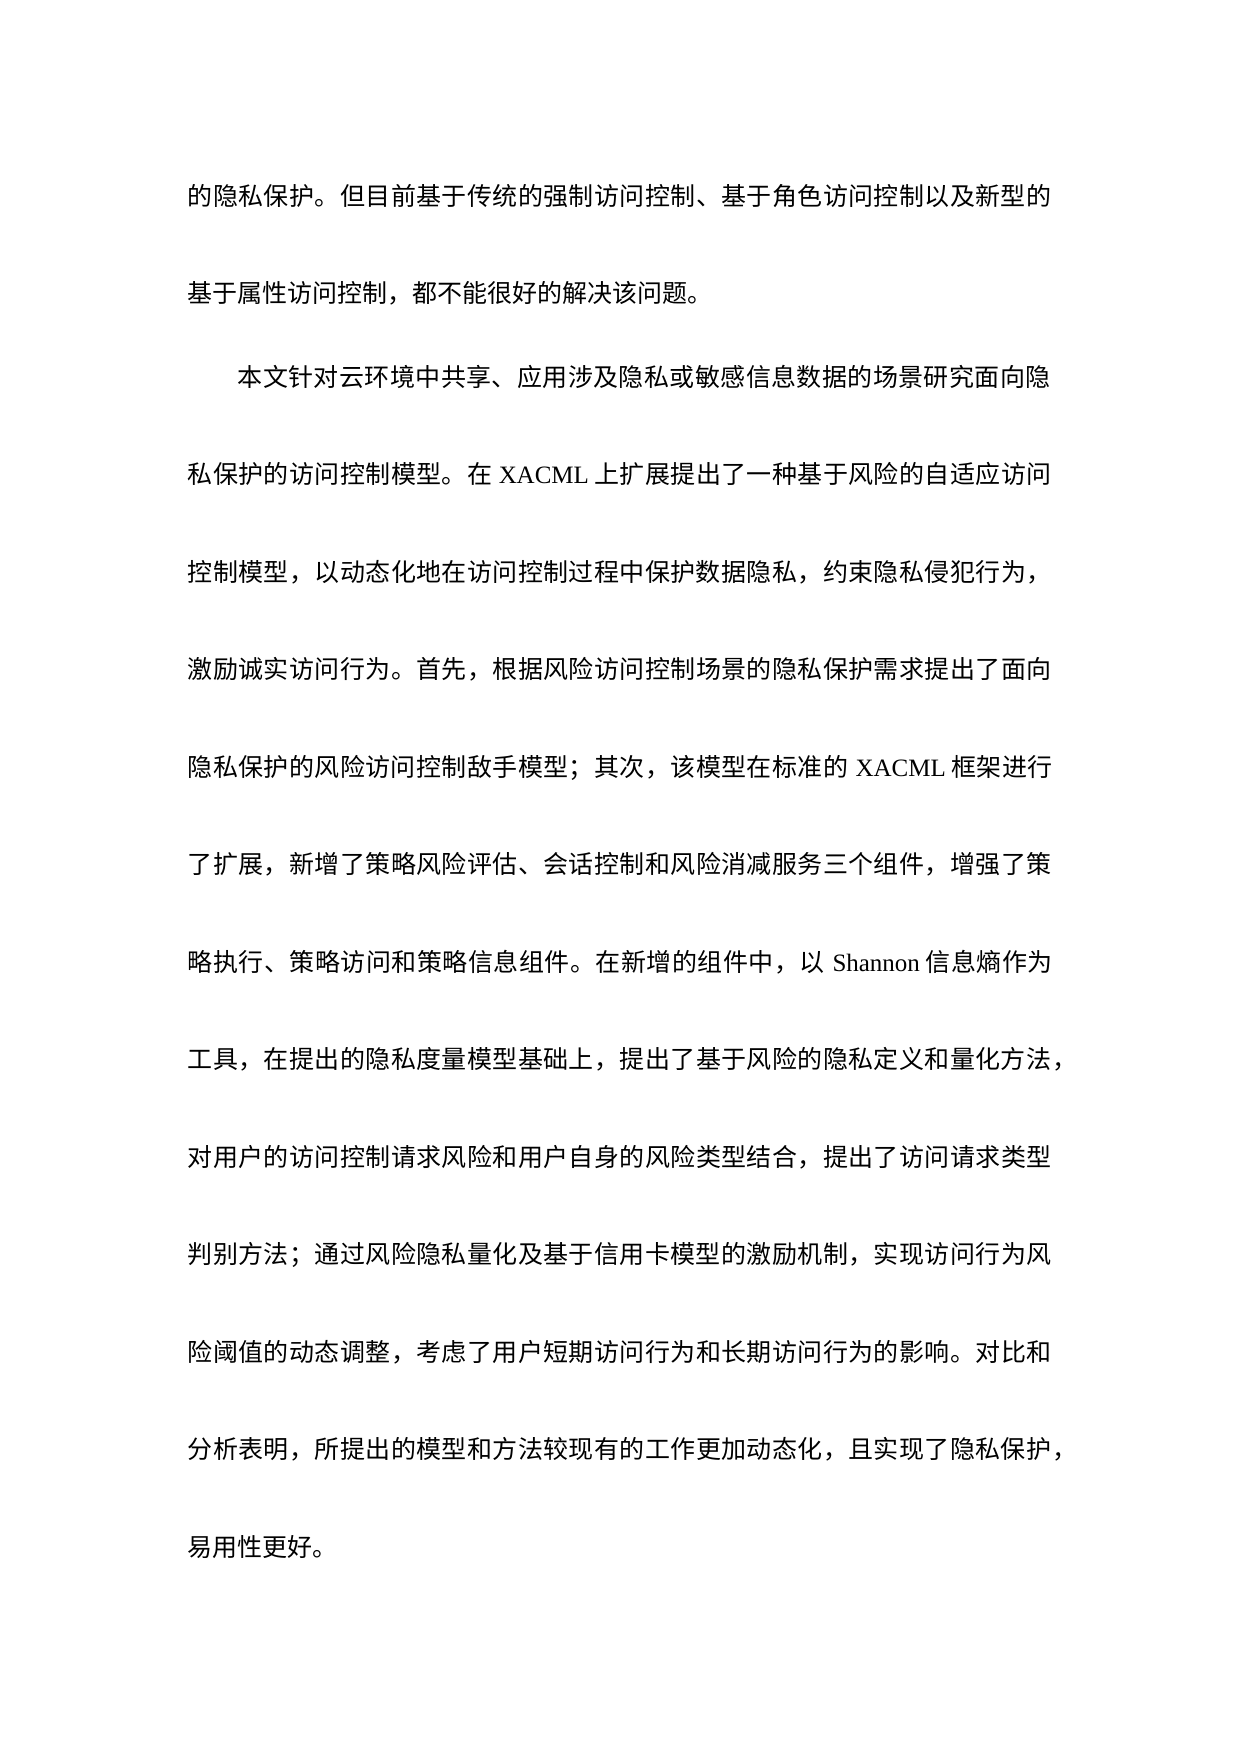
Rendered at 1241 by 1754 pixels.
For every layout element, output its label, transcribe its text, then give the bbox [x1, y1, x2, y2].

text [187, 162, 1053, 324]
text 本文针对云环境中共享、应用涉及隐私或敏感信息数据的场景研究面向隐私保护的访问控制模型。在XACML上扩展提出了一种基于风险的自适应访问控制模型，以动态化地在访问控制过程中保护数据隐私，约束隐私侵犯行为，激励诚实访问行为。首先，根据风险访问控制场景的隐私保护需求提出了面向隐私保护的风险访问控制敌手模型；其次，该模型在标准的XACML框架进行了扩展，新增了策略风险评估、会话控制和风险消减服务三个组件，增强了策略执行、策略访问和策略信息组件。在新增的组件中，以Shannon信息熵作为工具，在提出的隐私度量模型基础上，提出了基于风险的隐私定义和量化方法，对用户的访问控制请求风险和用户自身的风险类型结合，提出了访问请求类型判别方法；通过风险隐私量化及基于信用卡模型的激励机制，实现访问行为风险阈值的动态调整，考虑了用户短期访问行为和长期访问行为的影响。对比和分析表明，所提出的模型和方法较现有的工作更加动态化，且实现了隐私保护，易用性更好。 [187, 343, 1053, 1578]
